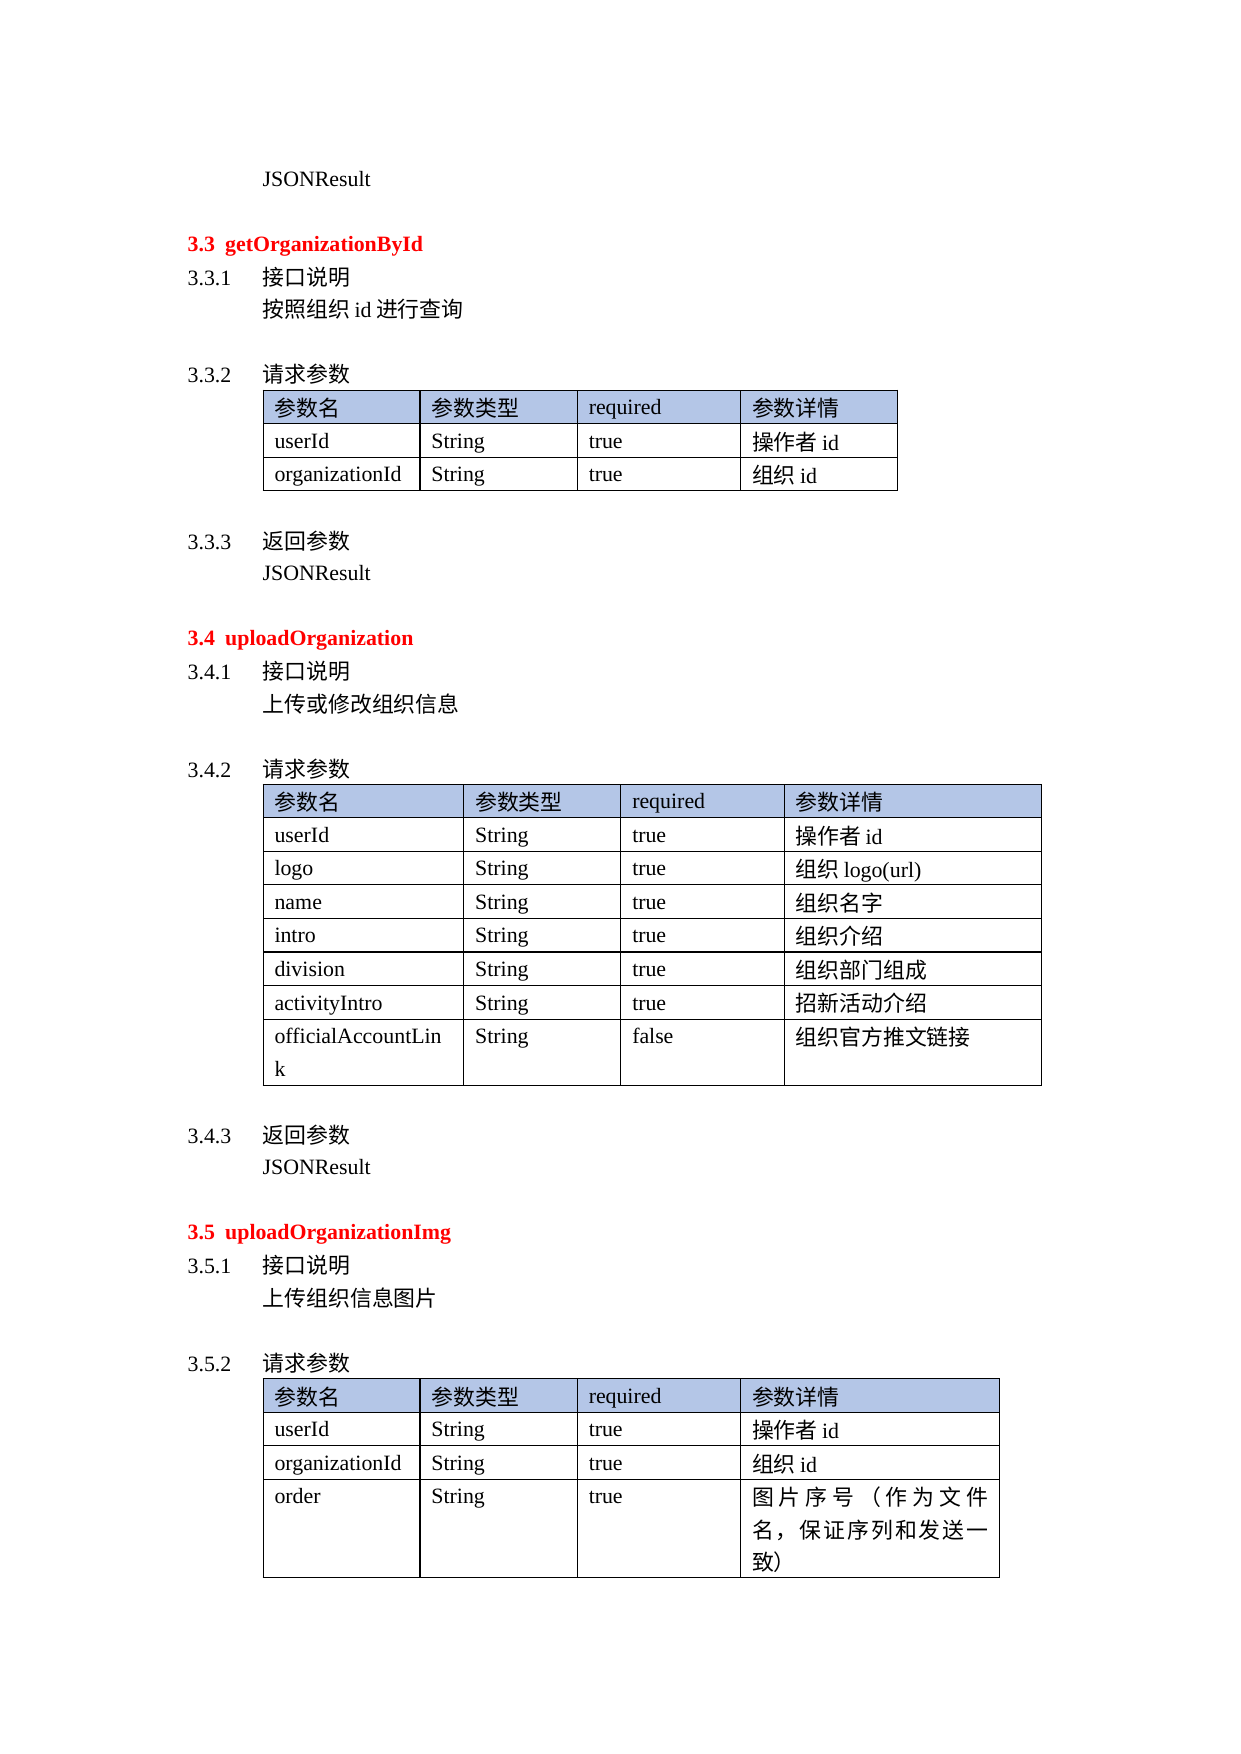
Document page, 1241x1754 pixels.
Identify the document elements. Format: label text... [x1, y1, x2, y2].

table_header 参数类型 [421, 391, 577, 423]
list 请求参数 [187, 751, 1053, 784]
table_cell organizationId [264, 1446, 419, 1479]
table_cell userId [264, 1413, 419, 1445]
list uploadOrganization [187, 621, 1053, 654]
table_cell String [464, 852, 620, 884]
table_cell false [621, 1020, 784, 1084]
table_cell String [464, 1020, 620, 1084]
table_cell String [464, 885, 620, 918]
table_header 参数详情 [741, 1379, 999, 1412]
table_cell 招新活动介绍 [785, 986, 1041, 1018]
table_cell true [578, 1413, 740, 1445]
list uploadOrganizationImg [187, 1216, 1053, 1248]
table_cell logo [264, 852, 463, 884]
table_header 参数名 [264, 785, 463, 817]
table_cell 组织id [741, 458, 897, 490]
list JSONResult [262, 556, 1053, 589]
table_cell String [421, 1480, 577, 1577]
table_cell true [578, 424, 740, 457]
table_cell String [464, 986, 620, 1018]
table_cell 组织官方推文链接 [785, 1020, 1041, 1084]
table_header required [578, 1379, 740, 1412]
table_cell intro [264, 919, 463, 951]
table_cell 操作者id [785, 818, 1041, 851]
table_cell String [464, 919, 620, 951]
table_cell activityIntro [264, 986, 463, 1018]
table_cell String [421, 424, 577, 457]
table_header 参数详情 [741, 391, 897, 423]
table_cell true [621, 919, 784, 951]
table_cell true [578, 1480, 740, 1577]
table_header 参数详情 [785, 785, 1041, 817]
table_header required [578, 391, 740, 423]
table_cell division [264, 953, 463, 985]
list 接口说明 [187, 654, 1053, 686]
table_cell 组织介绍 [785, 919, 1041, 951]
list getOrganizationById [187, 227, 1053, 259]
table_cell officialAccountLink [264, 1020, 463, 1084]
list JSONResult [262, 162, 1053, 194]
table_cell String [464, 953, 620, 985]
table_cell true [578, 1446, 740, 1479]
table_cell true [578, 458, 740, 490]
table_cell userId [264, 818, 463, 851]
table_cell String [421, 1413, 577, 1445]
list 上传组织信息图片 [262, 1281, 1053, 1313]
table_cell order [264, 1480, 419, 1577]
table_cell true [621, 852, 784, 884]
table_header 参数名 [264, 1379, 419, 1412]
list 接口说明 [187, 259, 1053, 292]
table_cell String [421, 458, 577, 490]
table_cell String [421, 1446, 577, 1479]
table_header required [621, 785, 784, 817]
table_cell 操作者id [741, 424, 897, 457]
list 按照组织id进行查询 [262, 292, 1053, 324]
table_cell organizationId [264, 458, 419, 490]
table_cell true [621, 818, 784, 851]
table_cell true [621, 986, 784, 1018]
table_cell true [621, 885, 784, 918]
list 上传或修改组织信息 [262, 686, 1053, 719]
list 返回参数 [187, 524, 1053, 556]
table_header 参数类型 [421, 1379, 577, 1412]
table_cell 操作者id [741, 1413, 999, 1445]
table_cell 组织logo(url) [785, 852, 1041, 884]
table_cell 组织id [741, 1446, 999, 1479]
table_header 参数名 [264, 391, 419, 423]
list 请求参数 [187, 1346, 1053, 1378]
list 请求参数 [187, 357, 1053, 389]
list JSONResult [262, 1151, 1053, 1183]
table_cell String [464, 818, 620, 851]
table_cell 组织名字 [785, 885, 1041, 918]
table_cell true [621, 953, 784, 985]
list 接口说明 [187, 1248, 1053, 1281]
table_cell 图片序号（作为文件名，保证序列和发送一致） [741, 1480, 999, 1577]
table_cell 组织部门组成 [785, 953, 1041, 985]
table_header 参数类型 [464, 785, 620, 817]
table_cell name [264, 885, 463, 918]
table_cell userId [264, 424, 419, 457]
list 返回参数 [187, 1118, 1053, 1151]
